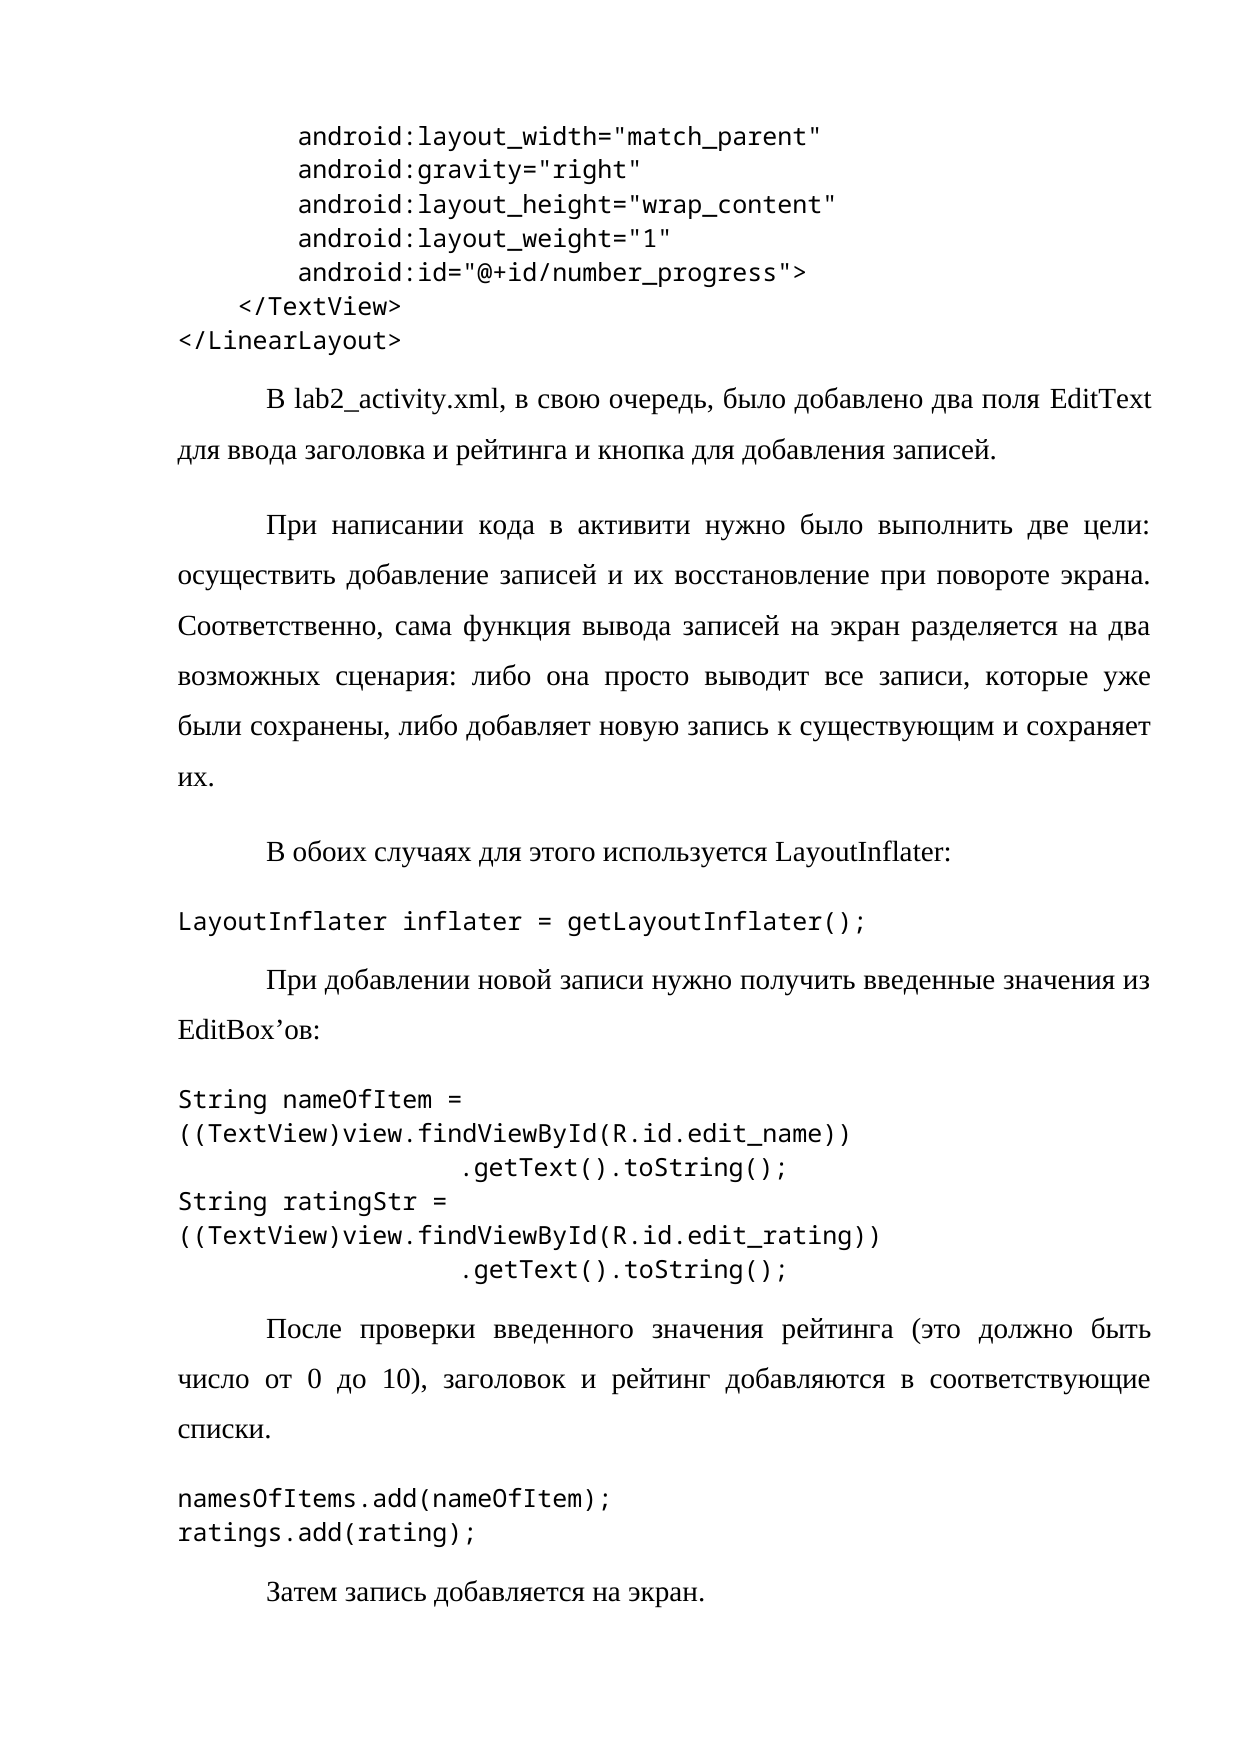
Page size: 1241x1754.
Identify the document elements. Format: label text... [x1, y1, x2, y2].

text LayoutInflater inflater = getLayoutInflater(); [177, 903, 1152, 937]
text .getText().toString(); [398, 1150, 1152, 1184]
text String ratingStr = ((TextView)view.findViewById(R.id.edit_rating)) [177, 1184, 1152, 1252]
text Затем запись добавляется на экран. [177, 1574, 1152, 1607]
text ratings.add(rating); [177, 1515, 1152, 1549]
text В обоих случаях для этого используется LayoutInflater: [177, 834, 1152, 868]
text android:gravity="right" [177, 152, 1152, 186]
text После проверки введенного значения рейтинга (это должно быть число от 0 до 10), заголовок и рейтинг добавляются в соответствующие списки. [177, 1311, 1152, 1445]
text При написании кода в активити нужно было выполнить две цели: осуществить добавление записей и их восстановление при повороте экрана. Соответственно, сама функция вывода записей на экран разделяется на два возможных сценария: либо она просто выводит все записи, которые уже были сохранены, либо добавляет новую запись к существующим и сохраняет их. [177, 507, 1152, 792]
text String nameOfItem = ((TextView)view.findViewById(R.id.edit_name)) [177, 1082, 1152, 1150]
text </TextView> [177, 288, 1152, 322]
text </LinearLayout> [177, 322, 1152, 357]
text namesOfItems.add(nameOfItem); [177, 1481, 1152, 1515]
text В lab2_activity.xml, в свою очередь, было добавлено два поля EditText для ввода заголовка и рейтинга и кнопка для добавления записей. [177, 382, 1152, 465]
text android:layout_weight="1" [177, 220, 1152, 254]
text .getText().toString(); [325, 1252, 1152, 1286]
text При добавлении новой записи нужно получить введенные значения из EditBox’ов: [177, 962, 1152, 1046]
text android:layout_height="wrap_content" [177, 186, 1152, 220]
text android:layout_width="match_parent" [177, 118, 1152, 152]
text android:id="@+id/number_progress"> [177, 254, 1152, 288]
